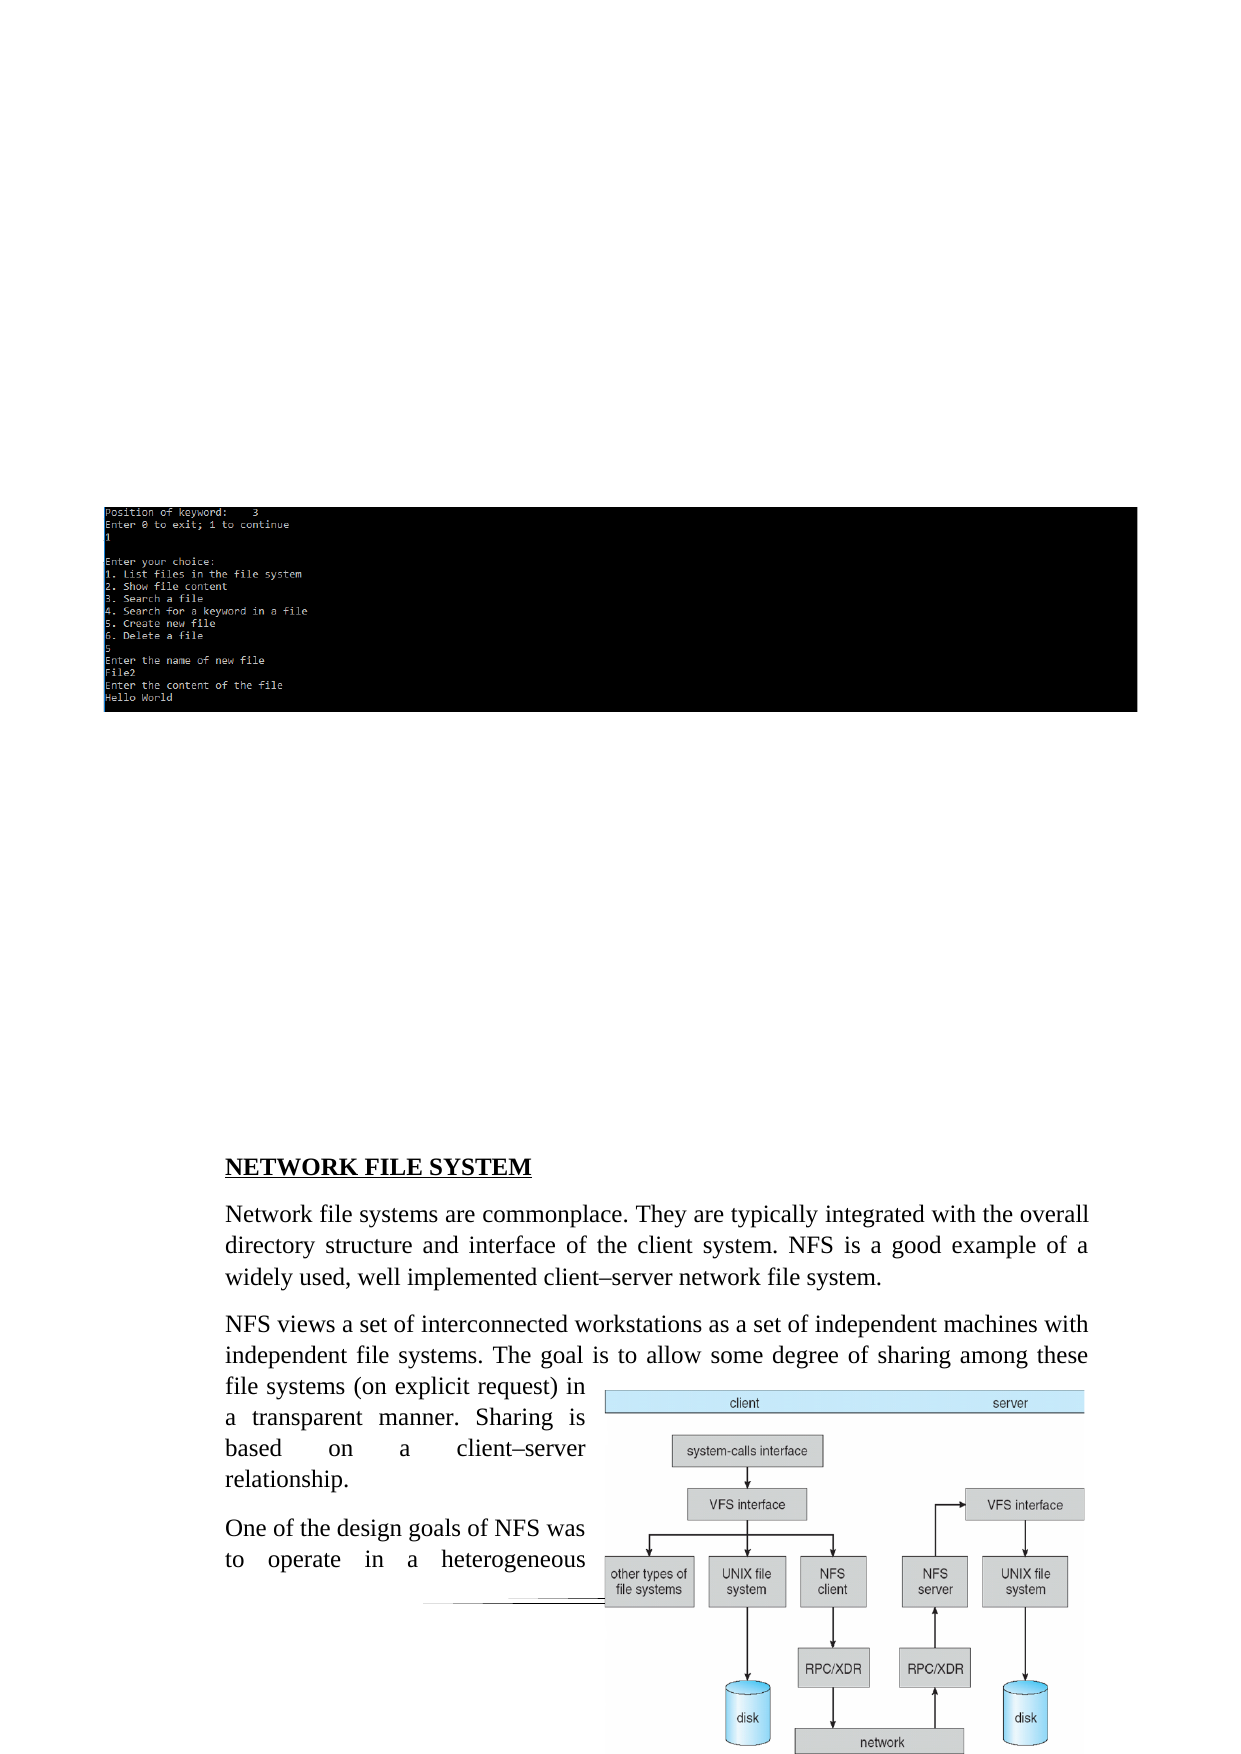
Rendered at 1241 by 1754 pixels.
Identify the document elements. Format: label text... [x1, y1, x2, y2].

text NFS views a set of interconnected workstations as a set of independent machines with independent file systems. The goal is to allow some degree of sharing among these file systems (on explicit request) in a transparent manner. Sharing is based on a client–server relationship. [225, 1309, 1090, 1494]
text Network file systems are commonplace. They are typically integrated with the overall directory structure and interface of the client system. NFS is a good example of a widely used, well implemented client–server network file system. [225, 1199, 1090, 1290]
picture [603, 1390, 1085, 1752]
text NETWORK FILE SYSTEM [225, 1152, 1090, 1181]
picture [103, 507, 1138, 712]
